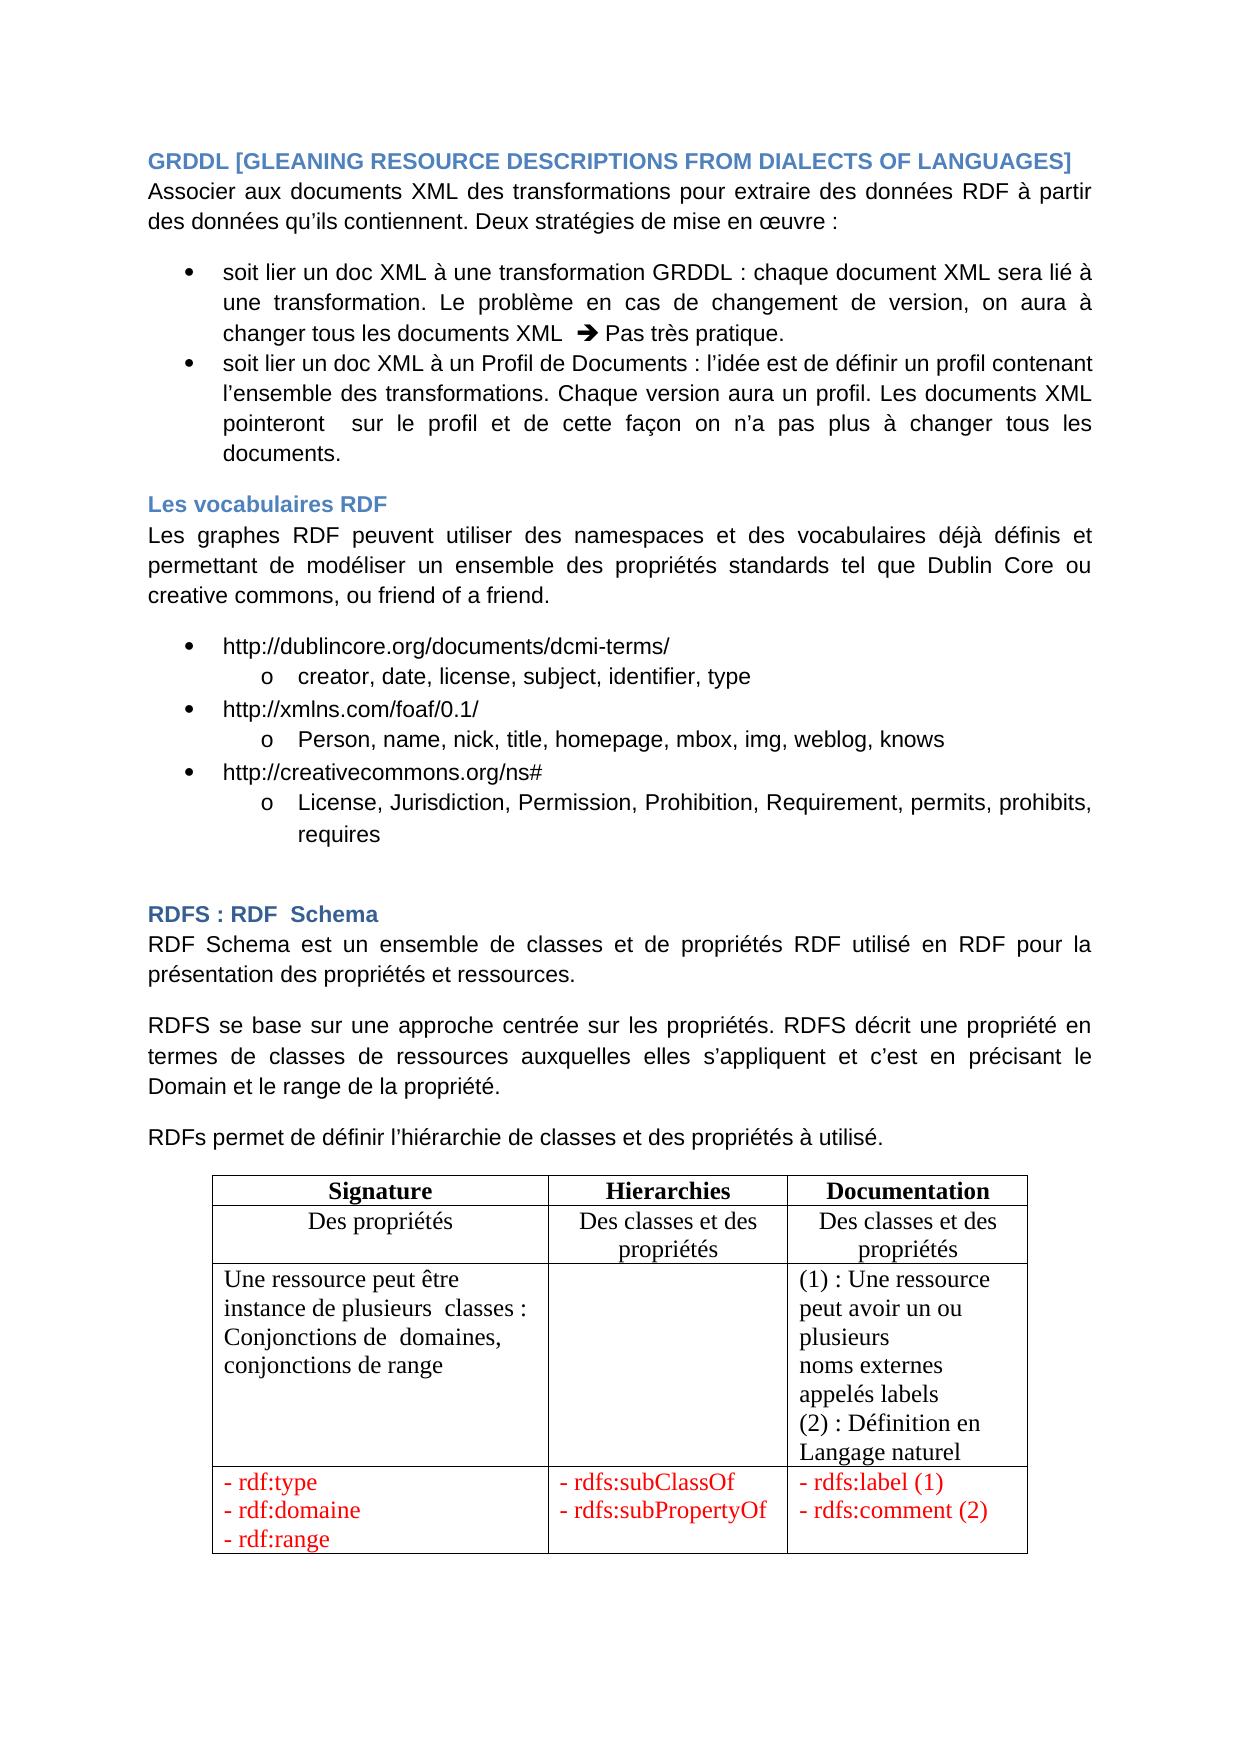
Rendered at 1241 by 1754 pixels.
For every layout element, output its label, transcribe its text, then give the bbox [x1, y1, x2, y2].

list http://xmlns.com/foaf/0.1/ [185, 696, 1093, 722]
subtitle Les vocabulaires RDF [148, 491, 1093, 518]
subtitle RDFS : RDF Schema [148, 901, 1093, 927]
list Person, name, nick, title, homepage, mbox, img, weblog, knows [260, 726, 1093, 754]
table_cell Des classes et des propriétés [549, 1206, 787, 1263]
subtitle GRDDL [GLEANING RESOURCE DESCRIPTIONS FROM DIALECTS OF LANGUAGES] [148, 148, 1093, 174]
table_cell (1) : Une ressource peut avoir un ou plusieurs noms externes appelés labels (2) : Définition en Langage naturel [788, 1264, 1027, 1466]
table_header Signature [213, 1176, 548, 1205]
table_cell Une ressource peut être instance de plusieurs classes : Conjonctions de domaines, conjonctions de range [213, 1264, 548, 1466]
text RDFs permet de définir l’hiérarchie de classes et des propriétés à utilisé. [148, 1124, 1093, 1150]
table_cell - rdfs:label (1) - rdfs:comment (2) [788, 1467, 1027, 1553]
text Associer aux documents XML des transformations pour extraire des données RDF à partir des données qu’ils contiennent. Deux stratégies de mise en œuvre : [148, 178, 1093, 234]
table_header Documentation [788, 1176, 1027, 1205]
text Les graphes RDF peuvent utiliser des namespaces et des vocabulaires déjà définis et permettant de modéliser un ensemble des propriétés standards tel que Dublin Core ou creative commons, ou friend of a friend. [148, 522, 1093, 608]
table_cell - rdf:type - rdf:domaine - rdf:range [213, 1467, 548, 1553]
table_cell - rdfs:subClassOf - rdfs:subPropertyOf [549, 1467, 787, 1553]
text RDFS se base sur une approche centrée sur les propriétés. RDFS décrit une propriété en termes de classes de ressources auxquelles elles s’appliquent et c’est en précisant le Domain et le range de la propriété. [148, 1012, 1093, 1099]
list http://creativecommons.org/ns# [185, 758, 1093, 785]
list License, Jurisdiction, Permission, Prohibition, Requirement, permits, prohibits, requires [260, 789, 1093, 847]
table_cell Des classes et des propriétés [788, 1206, 1027, 1263]
table_cell Des propriétés [213, 1206, 548, 1263]
list soit lier un doc XML à une transformation GRDDL : chaque document XML sera lié à une transformation. Le problème en cas de changement de version, on aura à changer tous les documents XML Pas très pratique. [185, 259, 1093, 346]
list soit lier un doc XML à un Profil de Documents : l’idée est de définir un profil contenant l’ensemble des transformations. Chaque version aura un profil. Les documents XML pointeront sur le profil et de cette façon on n’a pas plus à changer tous les documents. [185, 350, 1093, 467]
table_cell [549, 1264, 787, 1466]
list creator, date, license, subject, identifier, type [260, 663, 1093, 692]
list http://dublincore.org/documents/dcmi-terms/ [185, 633, 1093, 659]
text RDF Schema est un ensemble de classes et de propriétés RDF utilisé en RDF pour la présentation des propriétés et ressources. [148, 931, 1093, 988]
table_header Hierarchies [549, 1176, 787, 1205]
